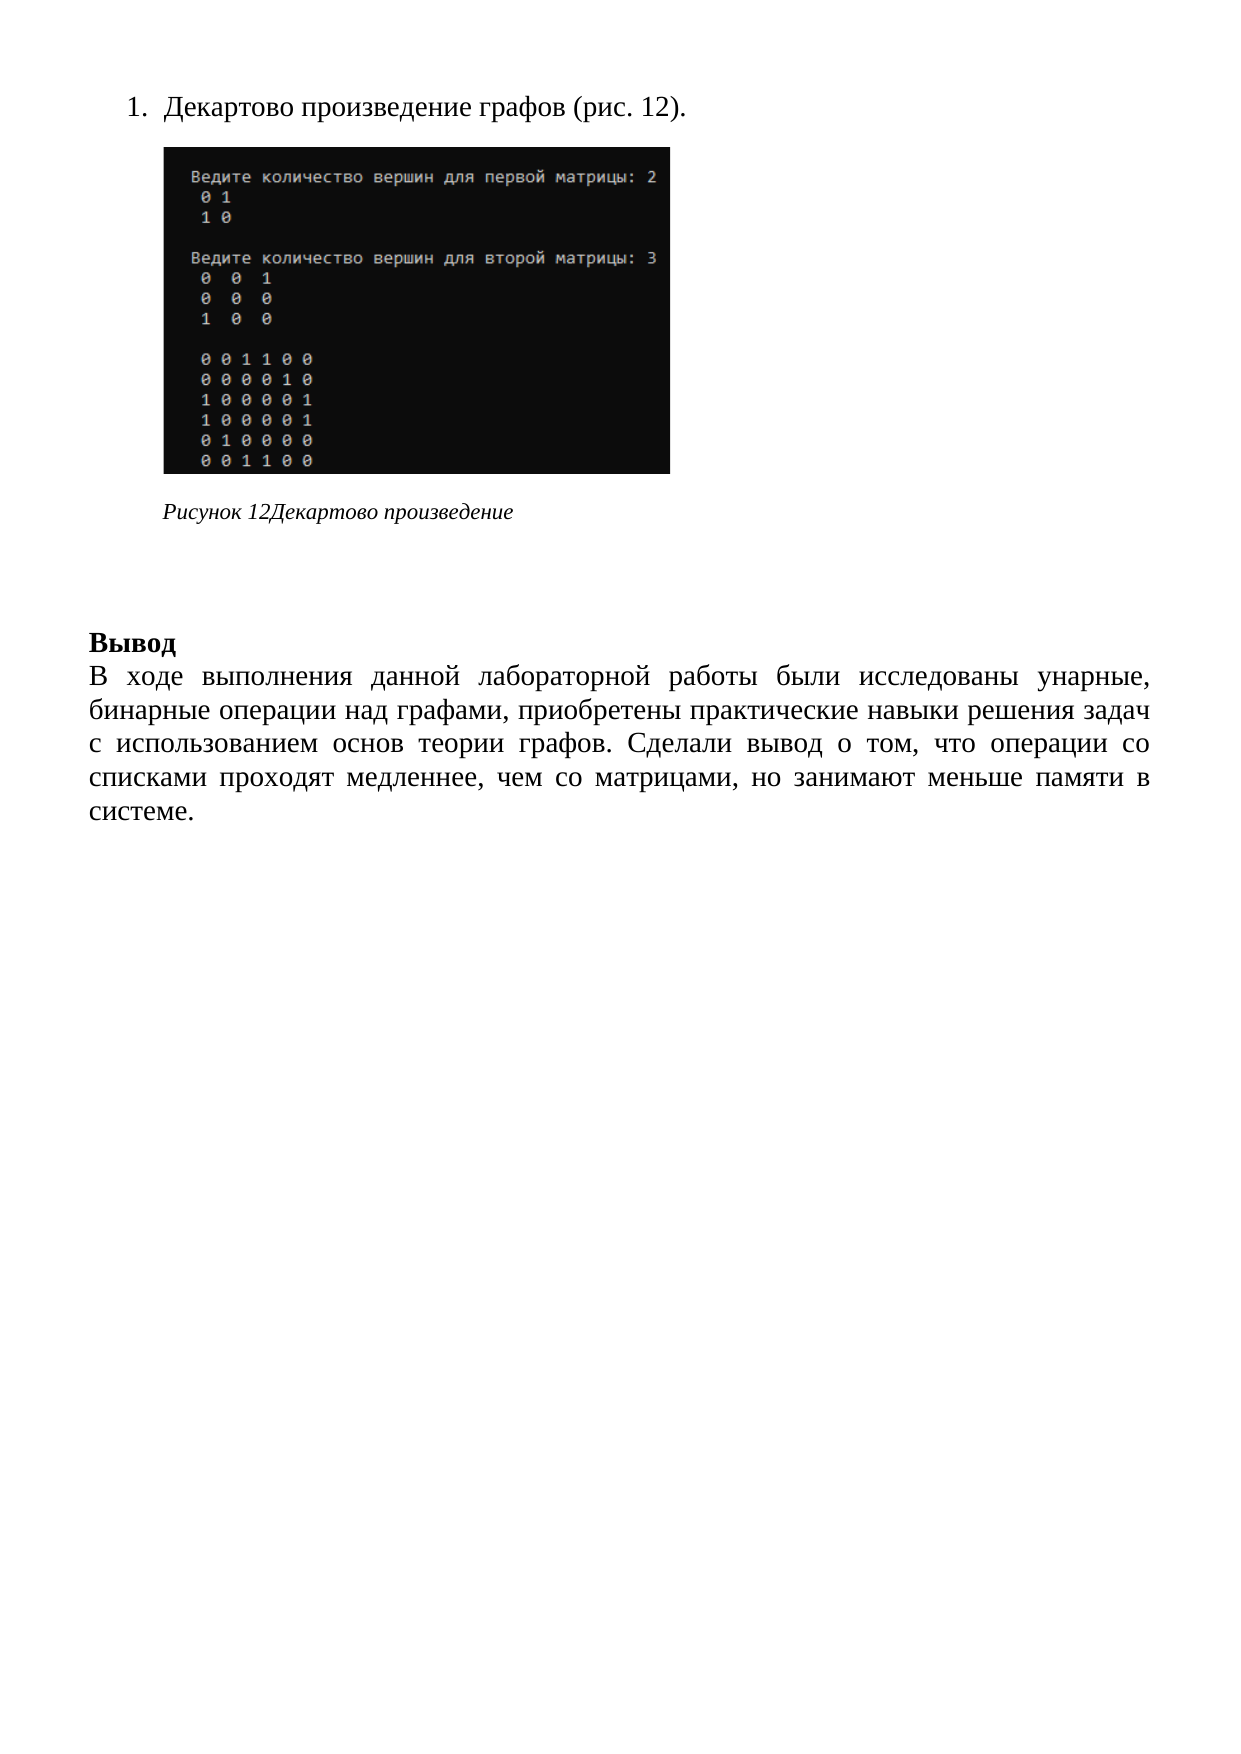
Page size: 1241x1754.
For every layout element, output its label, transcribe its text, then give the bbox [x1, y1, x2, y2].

text В ходе выполнения данной лабораторной работы были исследованы унарные, бинарные операции над графами, приобретены практические навыки решения задач с использованием основ теории графов. Сделали вывод о том, что операции со списками проходят медленнее, чем со матрицами, но занимают меньше памяти в системе. [89, 658, 1152, 826]
picture [163, 147, 671, 474]
list Декартово произведение графов (рис. 12). [126, 89, 1152, 122]
text Вывод [89, 625, 1152, 658]
text Рисунок 12Декартово произведение [89, 498, 1152, 524]
